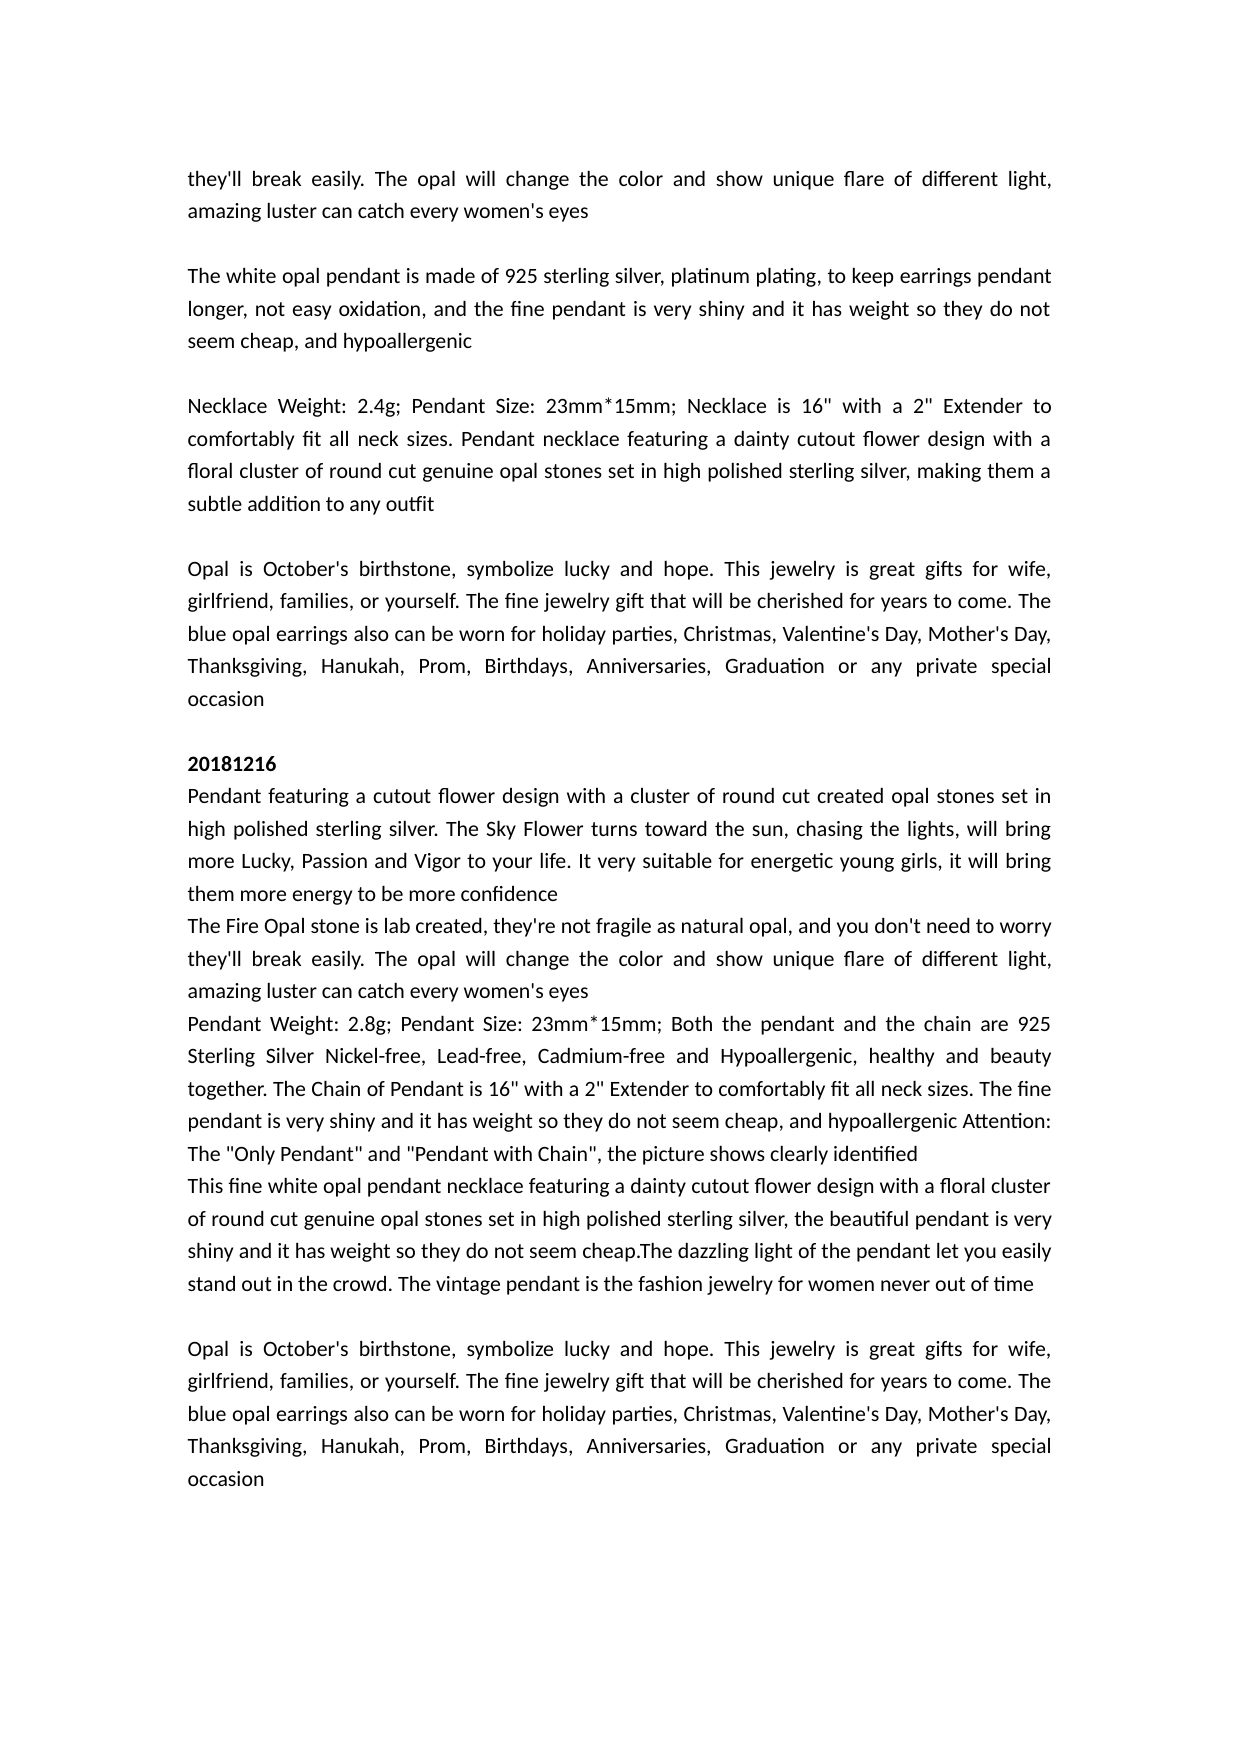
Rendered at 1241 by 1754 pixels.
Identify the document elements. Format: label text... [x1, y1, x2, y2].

text Opal is October's birthstone, symbolize lucky and hope. This jewelry is great gifts for wife, girlfriend, families, or yourself. The fine jewelry gift that will be cherished for years to come. The blue opal earrings also can be worn for holiday parties, Christmas, Valentine's Day, Mother's Day, Thanksgiving, Hanukah, Prom, Birthdays, Anniversaries, Graduation or any private special occasion [187, 1332, 1053, 1494]
text The white opal pendant is made of 925 sterling silver, platinum plating, to keep earrings pendant longer, not easy oxidation, and the fine pendant is very shiny and it has weight so they do not seem cheap, and hypoallergenic [187, 259, 1053, 357]
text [187, 162, 1053, 227]
text Pendant Weight: 2.8g; Pendant Size: 23mm*15mm; Both the pendant and the chain are 925 Sterling Silver Nickel-free, Lead-free, Cadmium-free and Hypoallergenic, healthy and beauty together. The Chain of Pendant is 16" with a 2" Extender to comfortably fit all neck sizes. The fine pendant is very shiny and it has weight so they do not seem cheap, and hypoallergenic Attention: The "Only Pendant" and "Pendant with Chain", the picture shows clearly identified [187, 1007, 1053, 1169]
text Necklace Weight: 2.4g; Pendant Size: 23mm*15mm; Necklace is 16" with a 2" Extender to comfortably fit all neck sizes. Pendant necklace featuring a dainty cutout flower design with a floral cluster of round cut genuine opal stones set in high polished sterling silver, making them a subtle addition to any outfit [187, 389, 1053, 519]
text Opal is October's birthstone, symbolize lucky and hope. This jewelry is great gifts for wife, girlfriend, families, or yourself. The fine jewelry gift that will be cherished for years to come. The blue opal earrings also can be worn for holiday parties, Christmas, Valentine's Day, Mother's Day, Thanksgiving, Hanukah, Prom, Birthdays, Anniversaries, Graduation or any private special occasion [187, 552, 1053, 714]
text 20181216 [187, 747, 1053, 779]
text This fine white opal pendant necklace featuring a dainty cutout flower design with a floral cluster of round cut genuine opal stones set in high polished sterling silver, the beautiful pendant is very shiny and it has weight so they do not seem cheap.The dazzling light of the pendant let you easily stand out in the crowd. The vintage pendant is the fashion jewelry for women never out of time [187, 1169, 1053, 1299]
text Pendant featuring a cutout flower design with a cluster of round cut created opal stones set in high polished sterling silver. The Sky Flower turns toward the sun, chasing the lights, will bring more Lucky, Passion and Vigor to your life. It very suitable for energetic young girls, it will bring them more energy to be more confidence [187, 779, 1053, 909]
